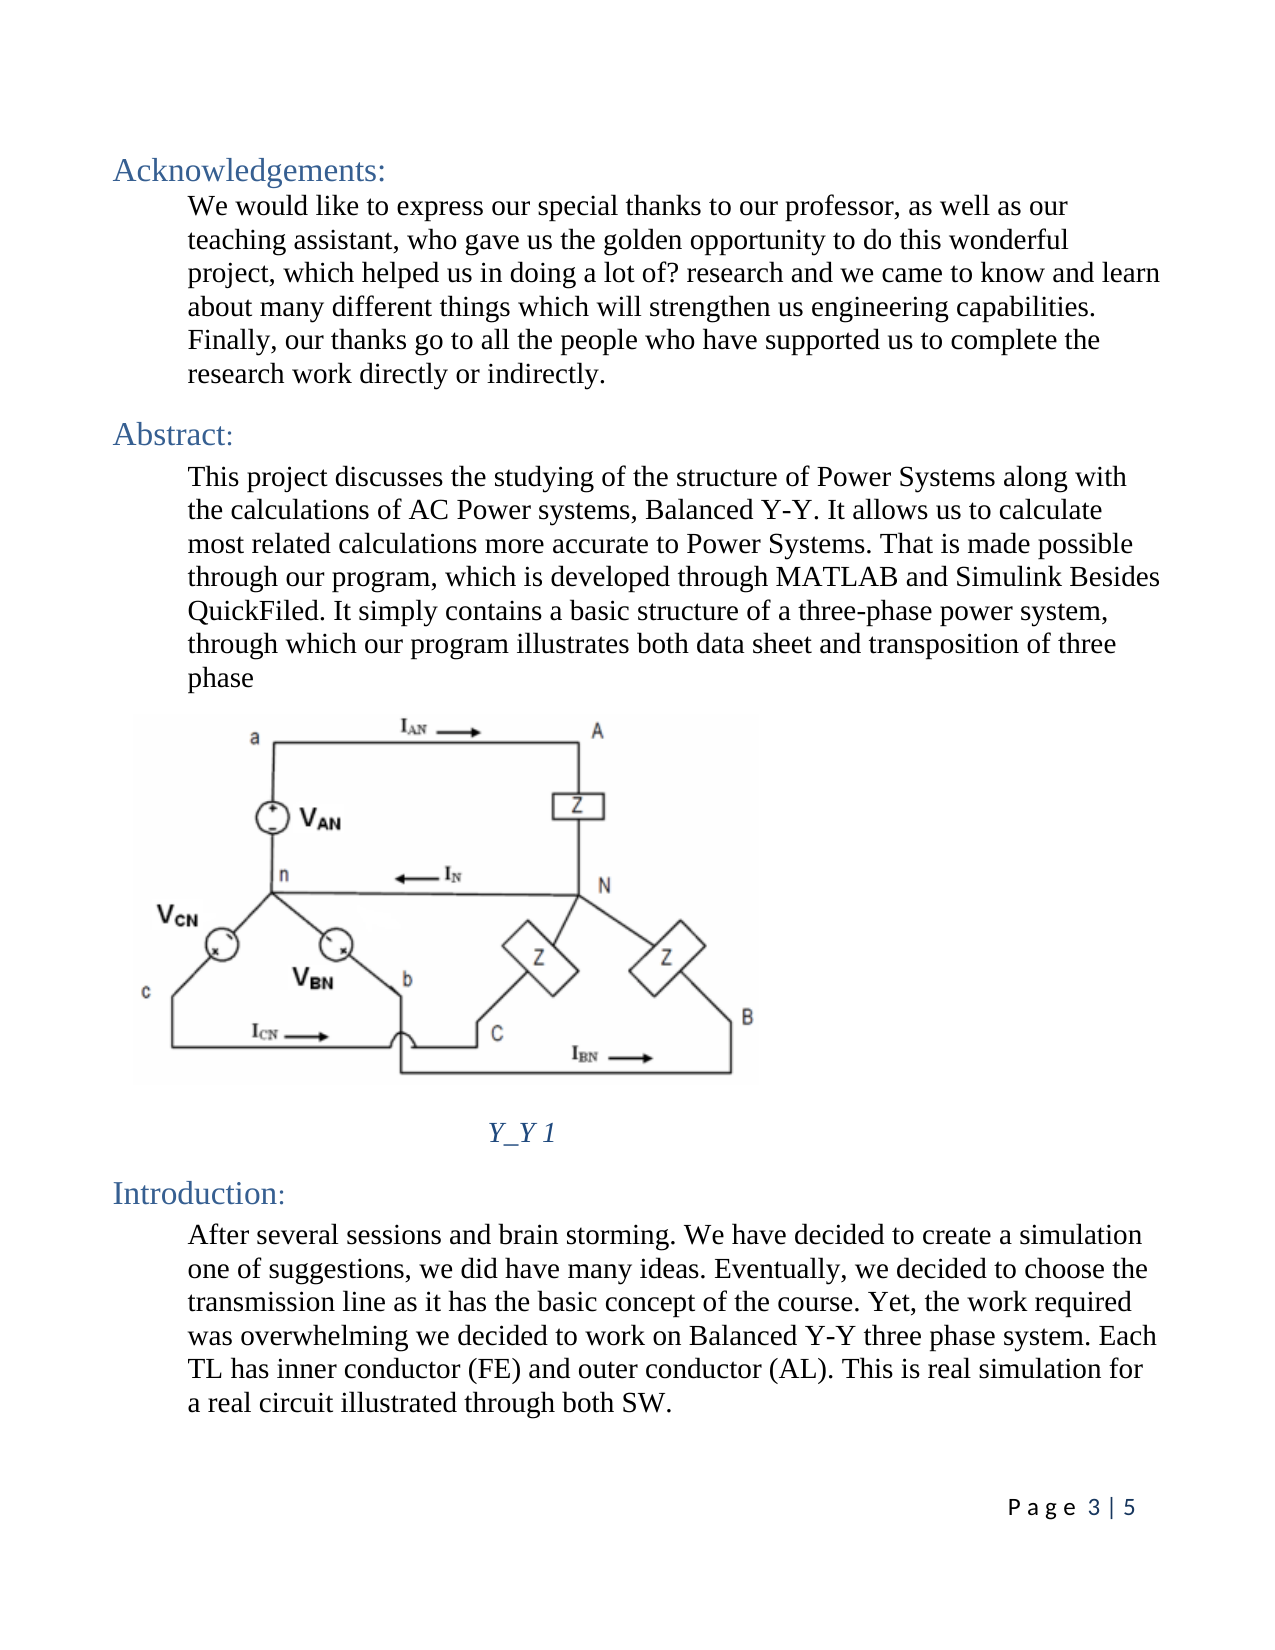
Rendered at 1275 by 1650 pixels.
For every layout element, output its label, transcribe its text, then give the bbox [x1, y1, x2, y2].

subtitle Acknowledgements: [112, 150, 1162, 188]
text After several sessions and brain storming. We have decided to create a simulation one of suggestions, we did have many ideas. Eventually, we decided to choose the transmission line as it has the basic concept of the course. Yet, the work required was overwhelming we decided to work on Balanced Y-Y three phase system. Each TL has inner conductor (FE) and outer conductor (AL). This is real simulation for a real circuit illustrated through both SW. [187, 1217, 1162, 1419]
subtitle Introduction: [112, 1173, 1162, 1212]
picture [112, 714, 779, 1094]
subtitle Abstract: [112, 414, 1162, 453]
text This project discusses the studying of the structure of Power Systems along with the calculations of AC Power systems, Balanced Y-Y. It allows us to calculate most related calculations more accurate to Power Systems. That is made possible through our program, which is developed through MATLAB and Simulink Besides QuickFiled. It simply contains a basic structure of a three-phase power system, through which our program illustrates both data sheet and transposition of three phase [187, 459, 1162, 693]
text Y_Y 1 [112, 1115, 1162, 1148]
text We would like to express our special thanks to our professor, as well as our teaching assistant, who gave us the golden opportunity to do this wonderful project, which helped us in doing a lot of? research and we came to know and learn about many different things which will strengthen us engineering capabilities. Finally, our thanks go to all the people who have supported us to complete the research work directly or indirectly. [187, 188, 1162, 389]
